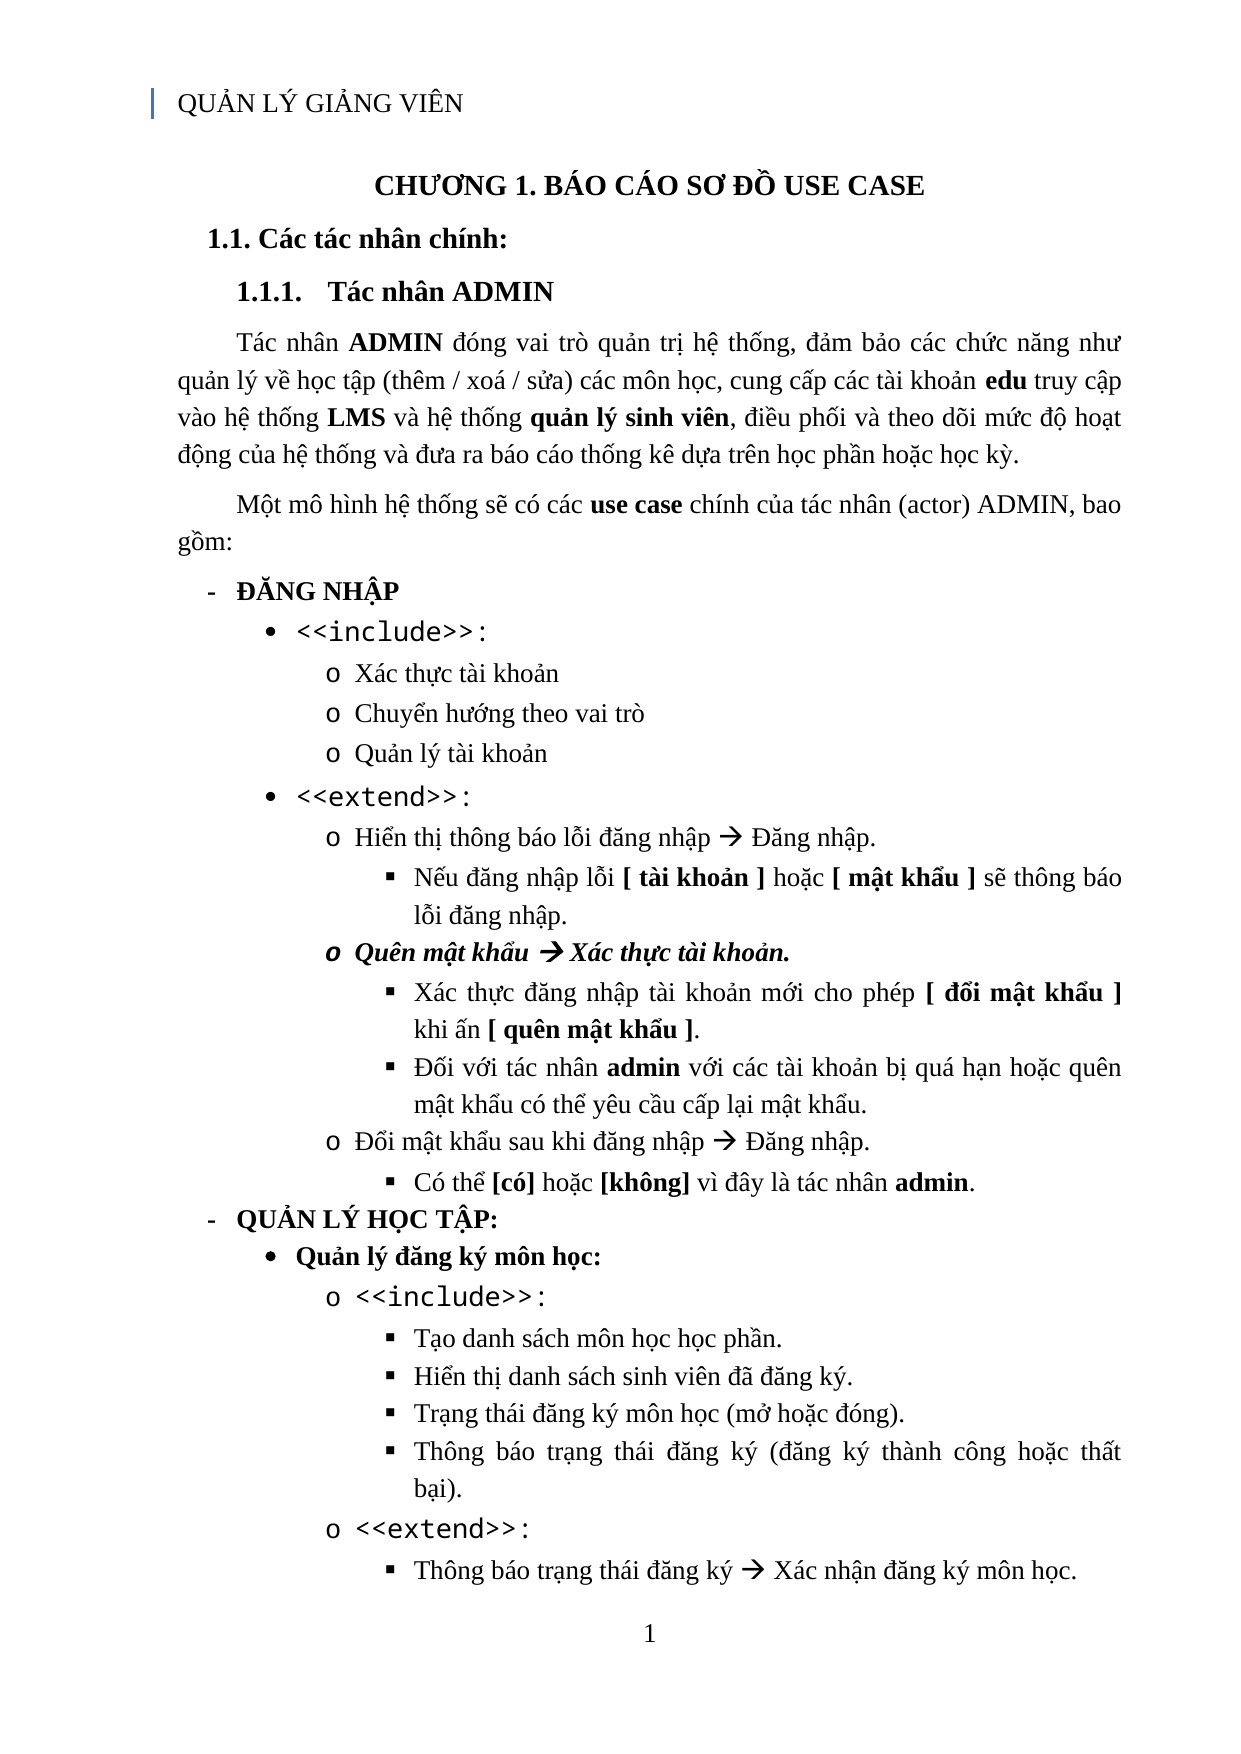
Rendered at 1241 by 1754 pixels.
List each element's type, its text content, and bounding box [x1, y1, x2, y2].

list Thông báo trạng thái đăng ký (đăng ký thành công hoặc thất bại). [384, 1435, 1122, 1503]
list <<include>>: [266, 613, 1122, 649]
list Quên mật khẩu Xác thực tài khoản. [325, 936, 1122, 969]
list Thông báo trạng thái đăng ký Xác nhận đăng ký môn học. [384, 1554, 1122, 1585]
list QUẢN LÝ HỌC TẬP: [207, 1203, 1122, 1234]
list <<extend>>: [266, 777, 1122, 814]
text Một mô hình hệ thống sẽ có các use case chính của tác nhân (actor) ADMIN, bao gồm: [177, 488, 1122, 557]
list Tạo danh sách môn học học phần. [384, 1322, 1122, 1354]
list Trạng thái đăng ký môn học (mở hoặc đóng). [384, 1397, 1122, 1429]
subtitle Tác nhân ADMIN [236, 274, 1122, 307]
list Đổi mật khẩu sau khi đăng nhập Đăng nhập. [325, 1126, 1122, 1159]
text Tác nhân ADMIN đóng vai trò quản trị hệ thống, đảm bảo các chức năng như quản lý về học tập (thêm / xoá / sửa) các môn học, cung cấp các tài khoản edu truy cập vào hệ thống LMS và hệ thống quản lý sinh viên, điều phối và theo dõi mức độ hoạt động của hệ thống và đưa ra báo cáo thống kê dựa trên học phần hoặc học kỳ. [177, 327, 1122, 469]
list Hiển thị danh sách sinh viên đã đăng ký. [384, 1360, 1122, 1391]
list Xác thực tài khoản [325, 657, 1122, 690]
list Hiển thị thông báo lỗi đăng nhập Đăng nhập. [325, 821, 1122, 855]
list Xác thực đăng nhập tài khoản mới cho phép [ đổi mật khẩu ] khi ấn [ quên mật khẩu ]. [384, 976, 1122, 1045]
subtitle BÁO CÁO SƠ ĐỒ USE CASE [177, 168, 1122, 202]
list Có thể [có] hoặc [không] vì đây là tác nhân admin. [384, 1166, 1122, 1197]
list Quản lý tài khoản [325, 737, 1122, 770]
list <<extend>>: [325, 1509, 1122, 1547]
list Nếu đăng nhập lỗi [ tài khoản ] hoặc [ mật khẩu ] sẽ thông báo lỗi đăng nhập. [384, 861, 1122, 930]
subtitle Các tác nhân chính: [207, 221, 1122, 255]
list Quản lý đăng ký môn học: [266, 1240, 1122, 1272]
list <<include>>: [325, 1278, 1122, 1315]
list Đối với tác nhân admin với các tài khoản bị quá hạn hoặc quên mật khẩu có thể yêu cầu cấp lại mật khẩu. [384, 1051, 1122, 1119]
list Chuyển hướng theo vai trò [325, 697, 1122, 730]
list ĐĂNG NHẬP [207, 575, 1122, 606]
